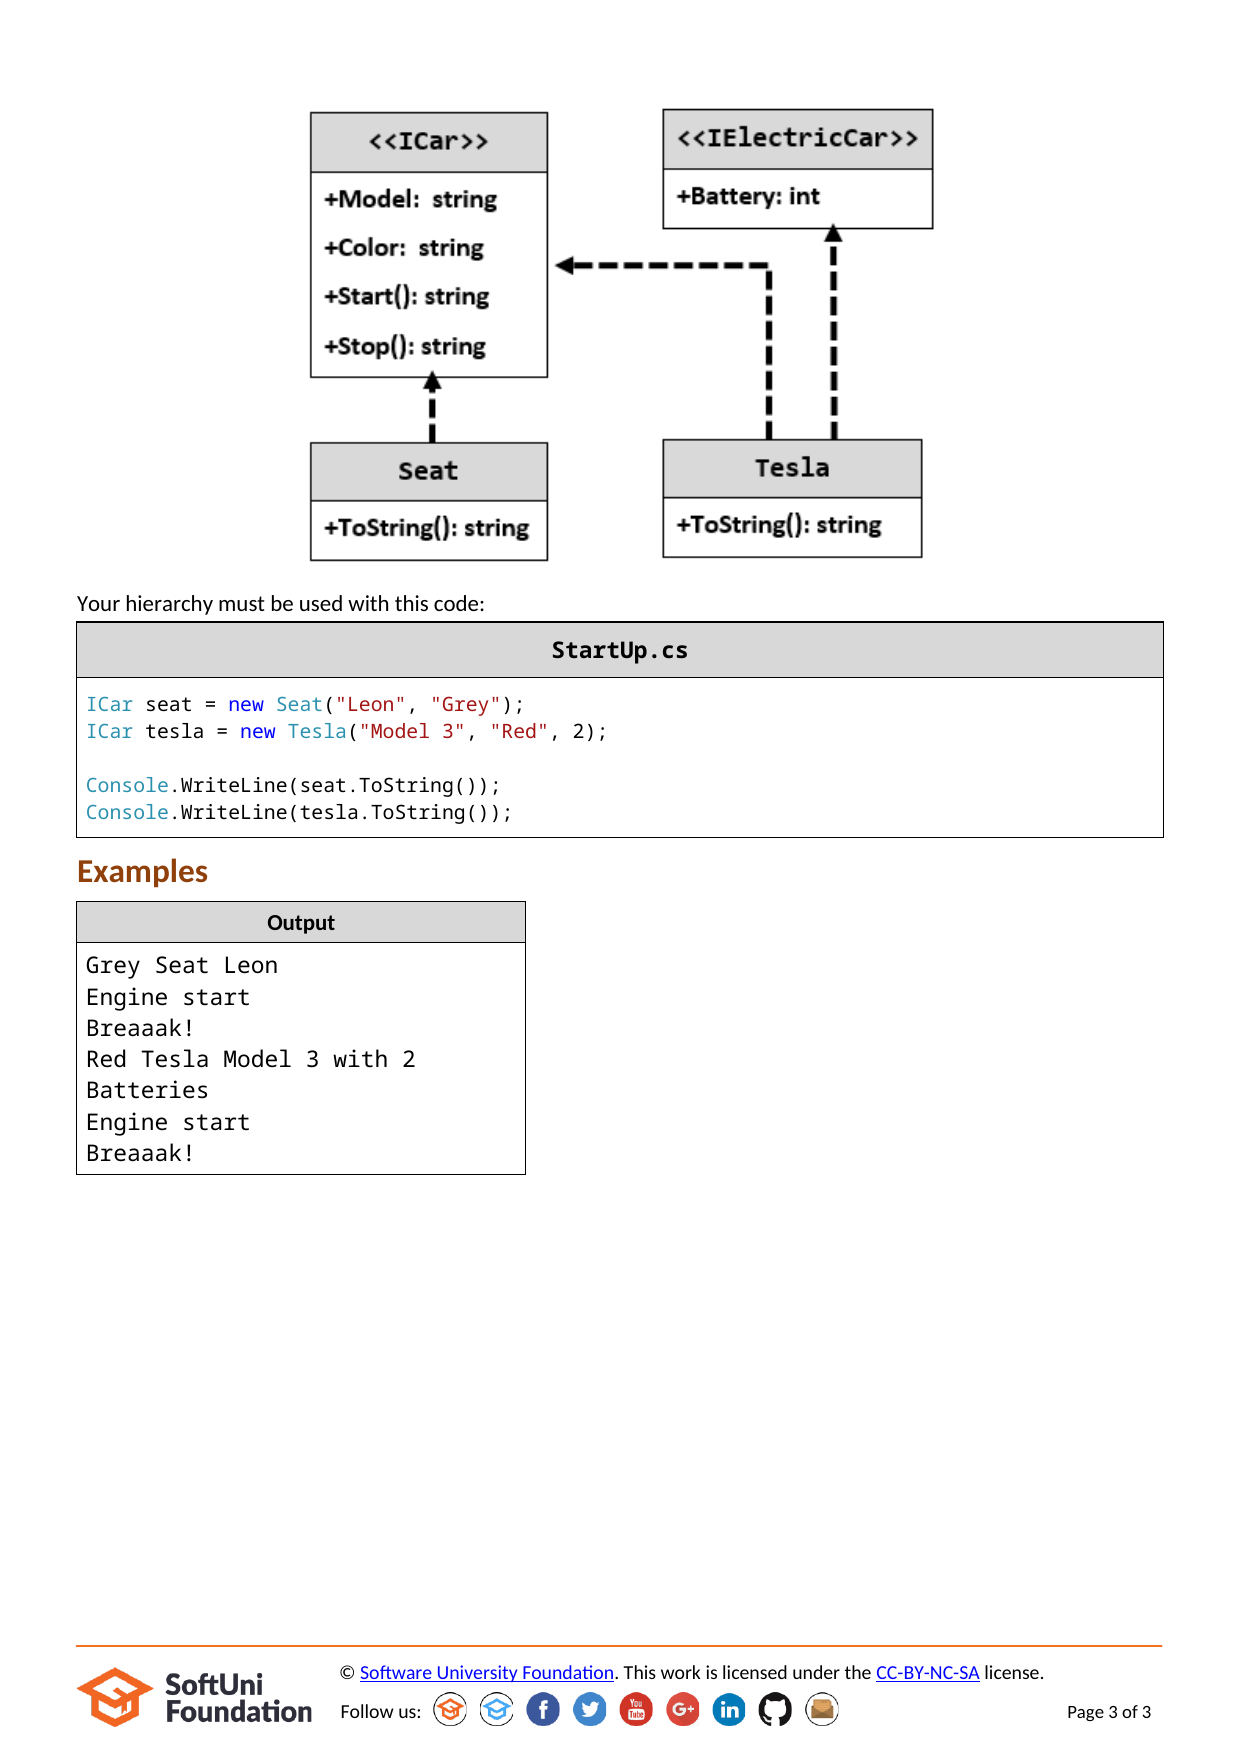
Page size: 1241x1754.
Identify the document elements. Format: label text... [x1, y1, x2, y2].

table_header StartUp.cs [77, 623, 1163, 677]
picture [712, 1715, 722, 1726]
picture [758, 1692, 792, 1726]
picture [290, 95, 950, 577]
picture [712, 1693, 724, 1704]
table_cell ICar seat = new Seat("Leon", "Grey"); ICar tesla = new Tesla("Model 3", "Red", 2); Console.WriteLine(seat.ToString()); Console.WriteLine(tesla.ToString()); [77, 678, 1163, 837]
table_header Output [77, 902, 525, 942]
text Your hierarchy must be used with this code: [77, 589, 1163, 617]
picture [666, 1692, 700, 1726]
picture [573, 1692, 607, 1726]
picture [480, 1692, 513, 1726]
subtitle Examples [77, 850, 1163, 891]
picture [433, 1692, 467, 1726]
picture [805, 1692, 839, 1726]
table_cell Grey Seat Leon Engine start Breaaak! Red Tesla Model 3 with 2 Batteries Engine start Breaaak! [77, 943, 525, 1174]
picture [619, 1692, 653, 1726]
picture [76, 1667, 312, 1727]
picture [728, 1707, 738, 1717]
picture [737, 1717, 746, 1726]
picture [526, 1692, 560, 1726]
picture [735, 1693, 746, 1702]
